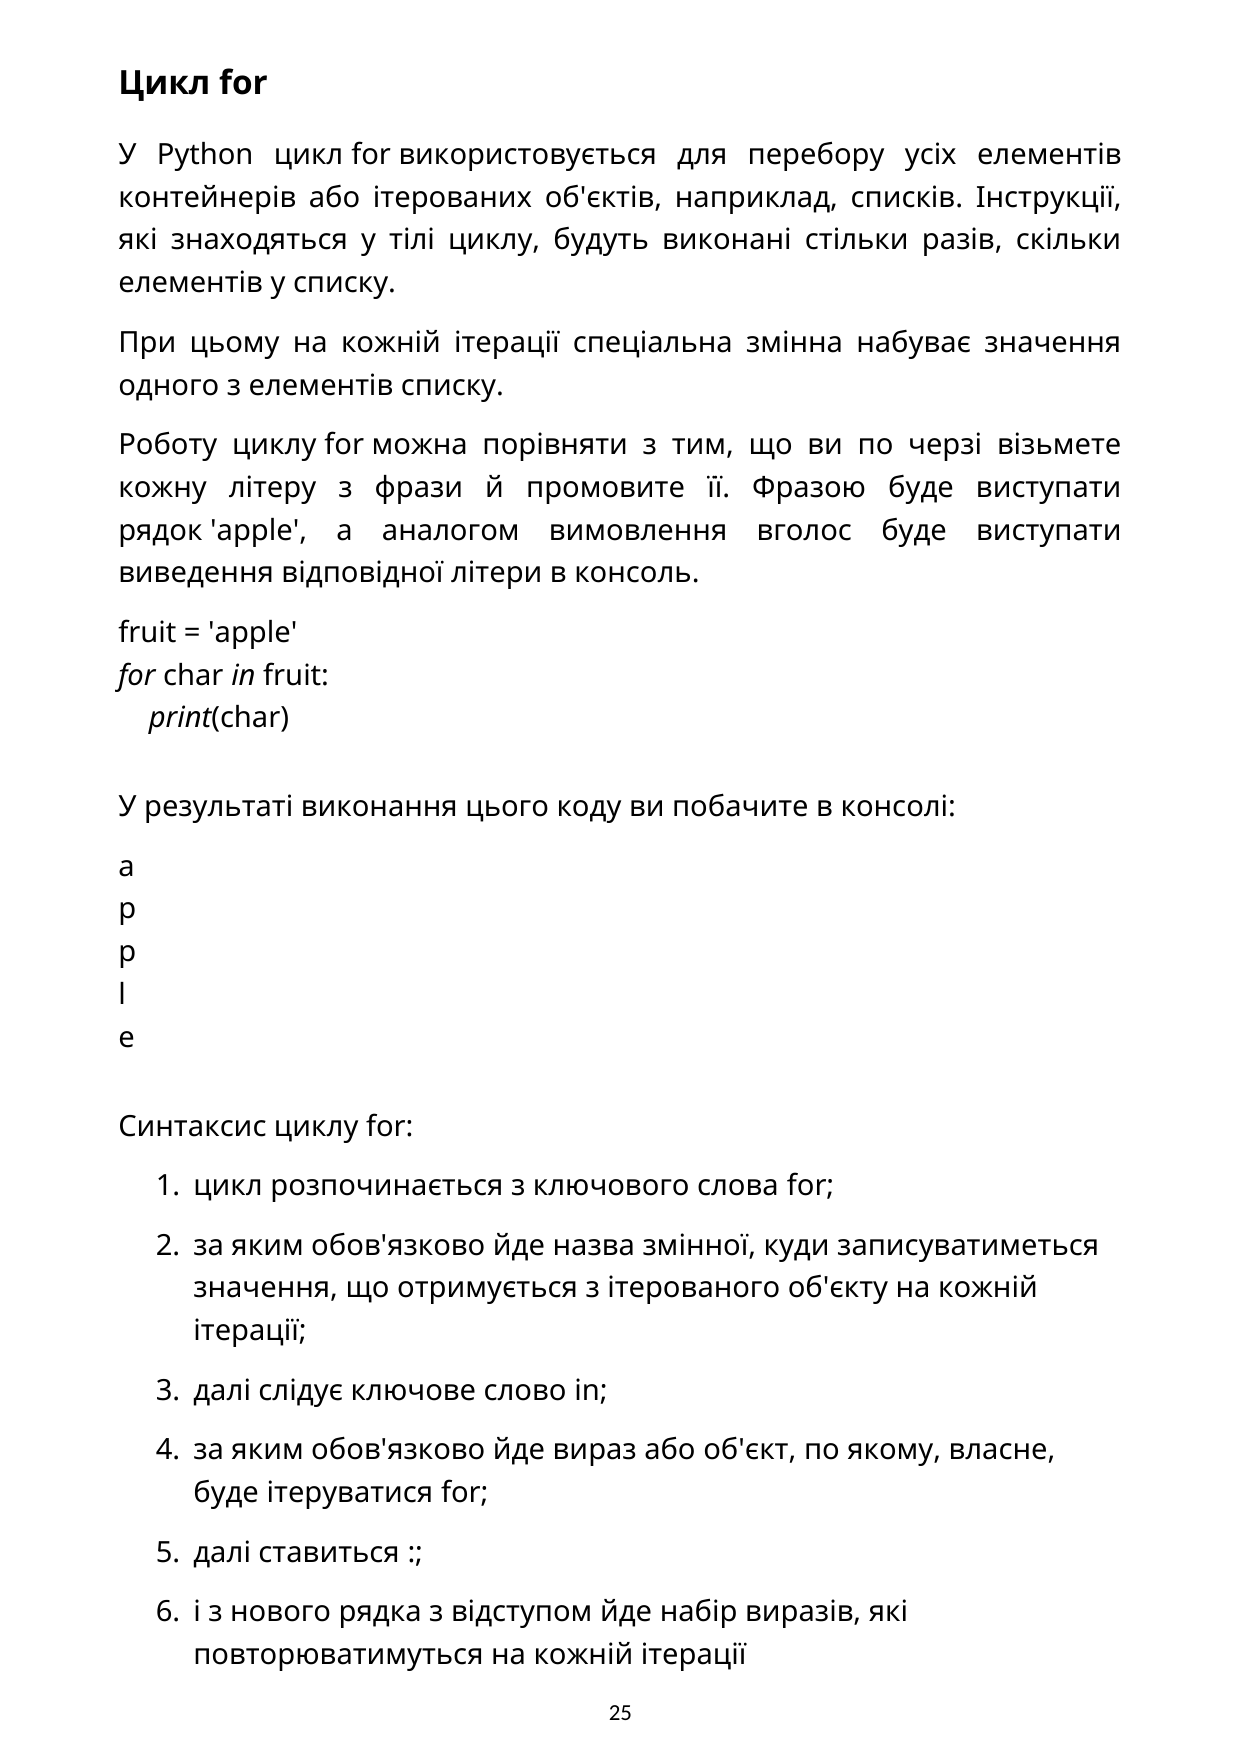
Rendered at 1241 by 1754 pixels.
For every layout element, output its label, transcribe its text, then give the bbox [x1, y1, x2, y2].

text У Python цикл for використовується для перебору усіх елементів контейнерів або ітерованих об'єктів, наприклад, списків. Інструкції, які знаходяться у тілі циклу, будуть виконані стільки разів, скільки елементів у списку. [118, 133, 1122, 301]
text У результаті виконання цього коду ви побачите в консолі: [118, 786, 1122, 825]
text Синтаксис циклу for: [118, 1105, 1122, 1145]
list далі ставиться :; [156, 1531, 1122, 1571]
text Роботу циклу for можна порівняти з тим, що ви по черзі візьмете кожну літеру з фрази й промовите її. Фразою буде виступати рядок 'apple', а аналогом вимовлення вголос буде виступати виведення відповідної літери в консоль. [118, 423, 1122, 591]
list за яким обов'язково йде вираз або об'єкт, по якому, власне, буде ітеруватися for; [156, 1428, 1122, 1511]
text a p p l e [118, 845, 1122, 1086]
list далі слідує ключове слово in; [156, 1369, 1122, 1409]
list і з нового рядка з відступом йде набір виразів, які повторюватимуться на кожній ітерації [156, 1590, 1122, 1673]
text fruit = 'apple' for char in fruit: print(char) [118, 611, 1122, 767]
list цикл розпочинається з ключового слова for; [156, 1164, 1122, 1204]
subtitle Цикл for​ [118, 59, 1122, 104]
text При цьому на кожній ітерації спеціальна змінна набуває значення одного з елементів списку. [118, 321, 1122, 403]
list за яким обов'язково йде назва змінної, куди записуватиметься значення, що отримується з ітерованого об'єкту на кожній ітерації; [156, 1224, 1122, 1349]
